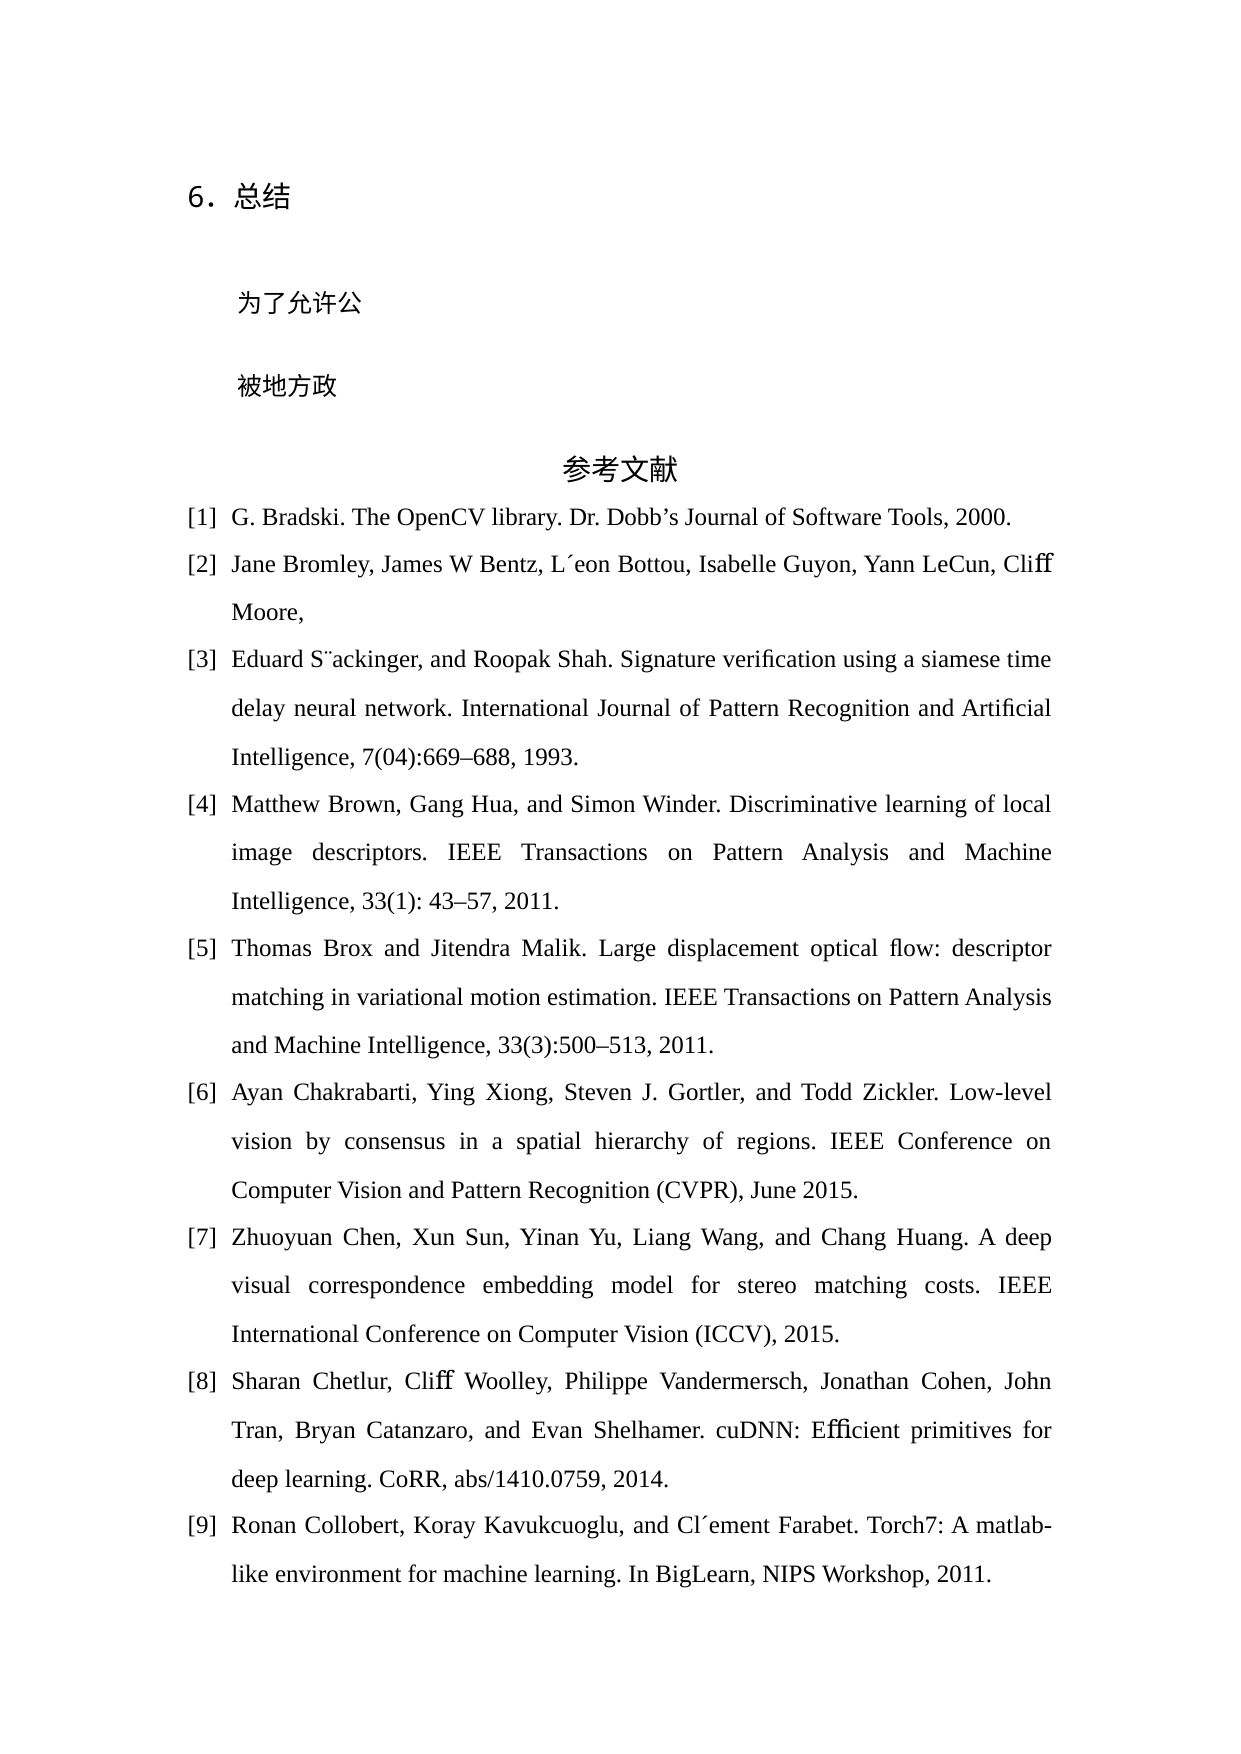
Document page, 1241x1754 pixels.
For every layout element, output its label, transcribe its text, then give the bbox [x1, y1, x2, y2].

text 为了允许公 [187, 269, 1053, 334]
list Sharan Chetlur, Cliﬀ Woolley, Philippe Vandermersch, Jonathan Cohen, John Tran, Bryan Catanzaro, and Evan Shelhamer. cuDNN: Eﬃcient primitives for deep learning. CoRR, abs/1410.0759, 2014. [187, 1364, 1053, 1494]
list Zhuoyuan Chen, Xun Sun, Yinan Yu, Liang Wang, and Chang Huang. A deep visual correspondence embedding model for stereo matching costs. IEEE International Conference on Computer Vision (ICCV), 2015. [187, 1220, 1053, 1350]
list Matthew Brown, Gang Hua, and Simon Winder. Discriminative learning of local image descriptors. IEEE Transactions on Pattern Analysis and Machine Intelligence, 33(1): 43–57, 2011. [187, 787, 1053, 917]
list Ayan Chakrabarti, Ying Xiong, Steven J. Gortler, and Todd Zickler. Low-level vision by consensus in a spatial hierarchy of regions. IEEE Conference on Computer Vision and Pattern Recognition (CVPR), June 2015. [187, 1076, 1053, 1206]
text 参考文献 [187, 435, 1053, 500]
text 被地方政 [187, 352, 1053, 417]
list Eduard S¨ackinger, and Roopak Shah. Signature veriﬁcation using a siamese time delay neural network. International Journal of Pattern Recognition and Artiﬁcial Intelligence, 7(04):669–688, 1993. [187, 642, 1053, 772]
list G. Bradski. The OpenCV library. Dr. Dobb’s Journal of Software Tools, 2000. [187, 500, 1053, 532]
list Ronan Collobert, Koray Kavukcuoglu, and Cl´ement Farabet. Torch7: A matlab-like environment for machine learning. In BigLearn, NIPS Workshop, 2011. [187, 1509, 1053, 1590]
list Thomas Brox and Jitendra Malik. Large displacement optical ﬂow: descriptor matching in variational motion estimation. IEEE Transactions on Pattern Analysis and Machine Intelligence, 33(3):500–513, 2011. [187, 931, 1053, 1061]
list Jane Bromley, James W Bentz, L´eon Bottou, Isabelle Guyon, Yann LeCun, Cliﬀ Moore, [187, 547, 1053, 628]
text 6．总结 [187, 162, 1053, 227]
